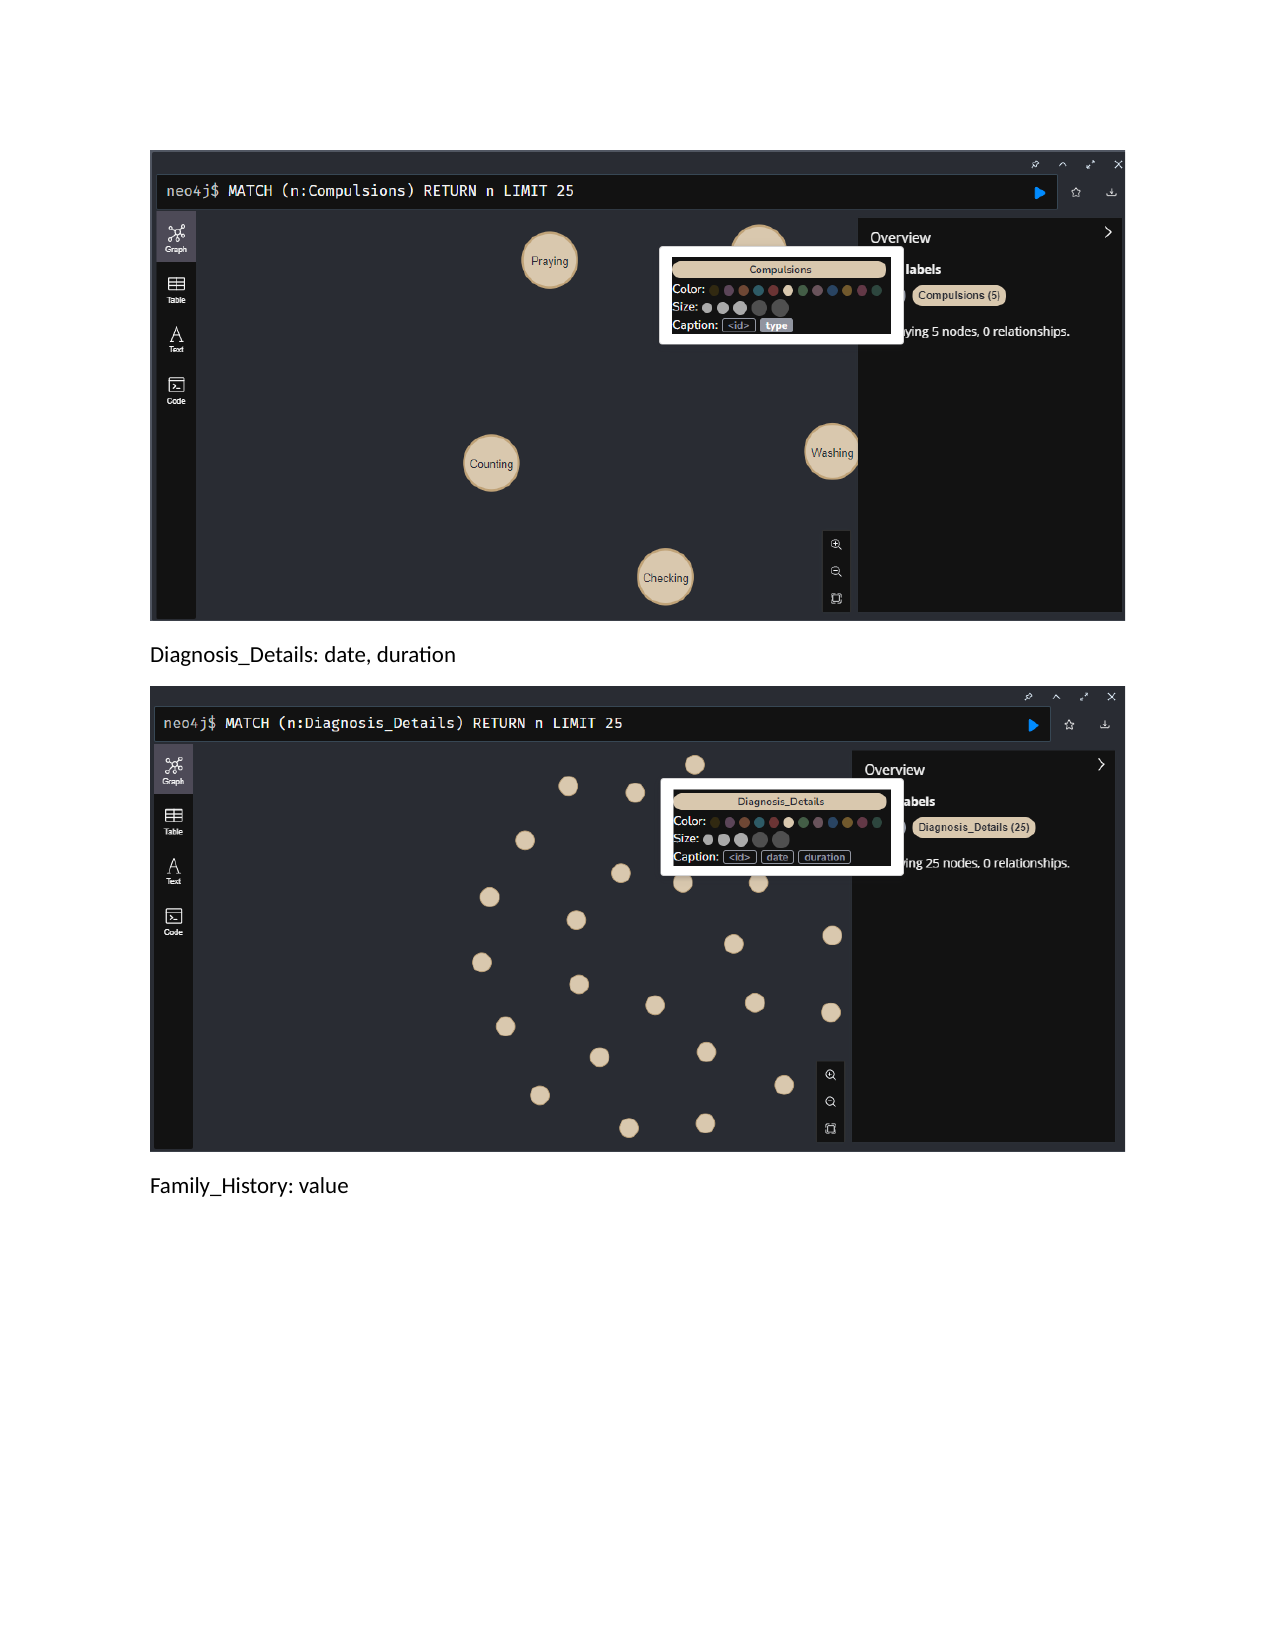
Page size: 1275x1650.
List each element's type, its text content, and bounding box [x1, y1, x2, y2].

text Family_History: value [150, 1171, 1125, 1199]
picture [150, 686, 1125, 1152]
text Diagnosis_Details: date, duration [150, 640, 1125, 668]
picture [150, 150, 1125, 621]
